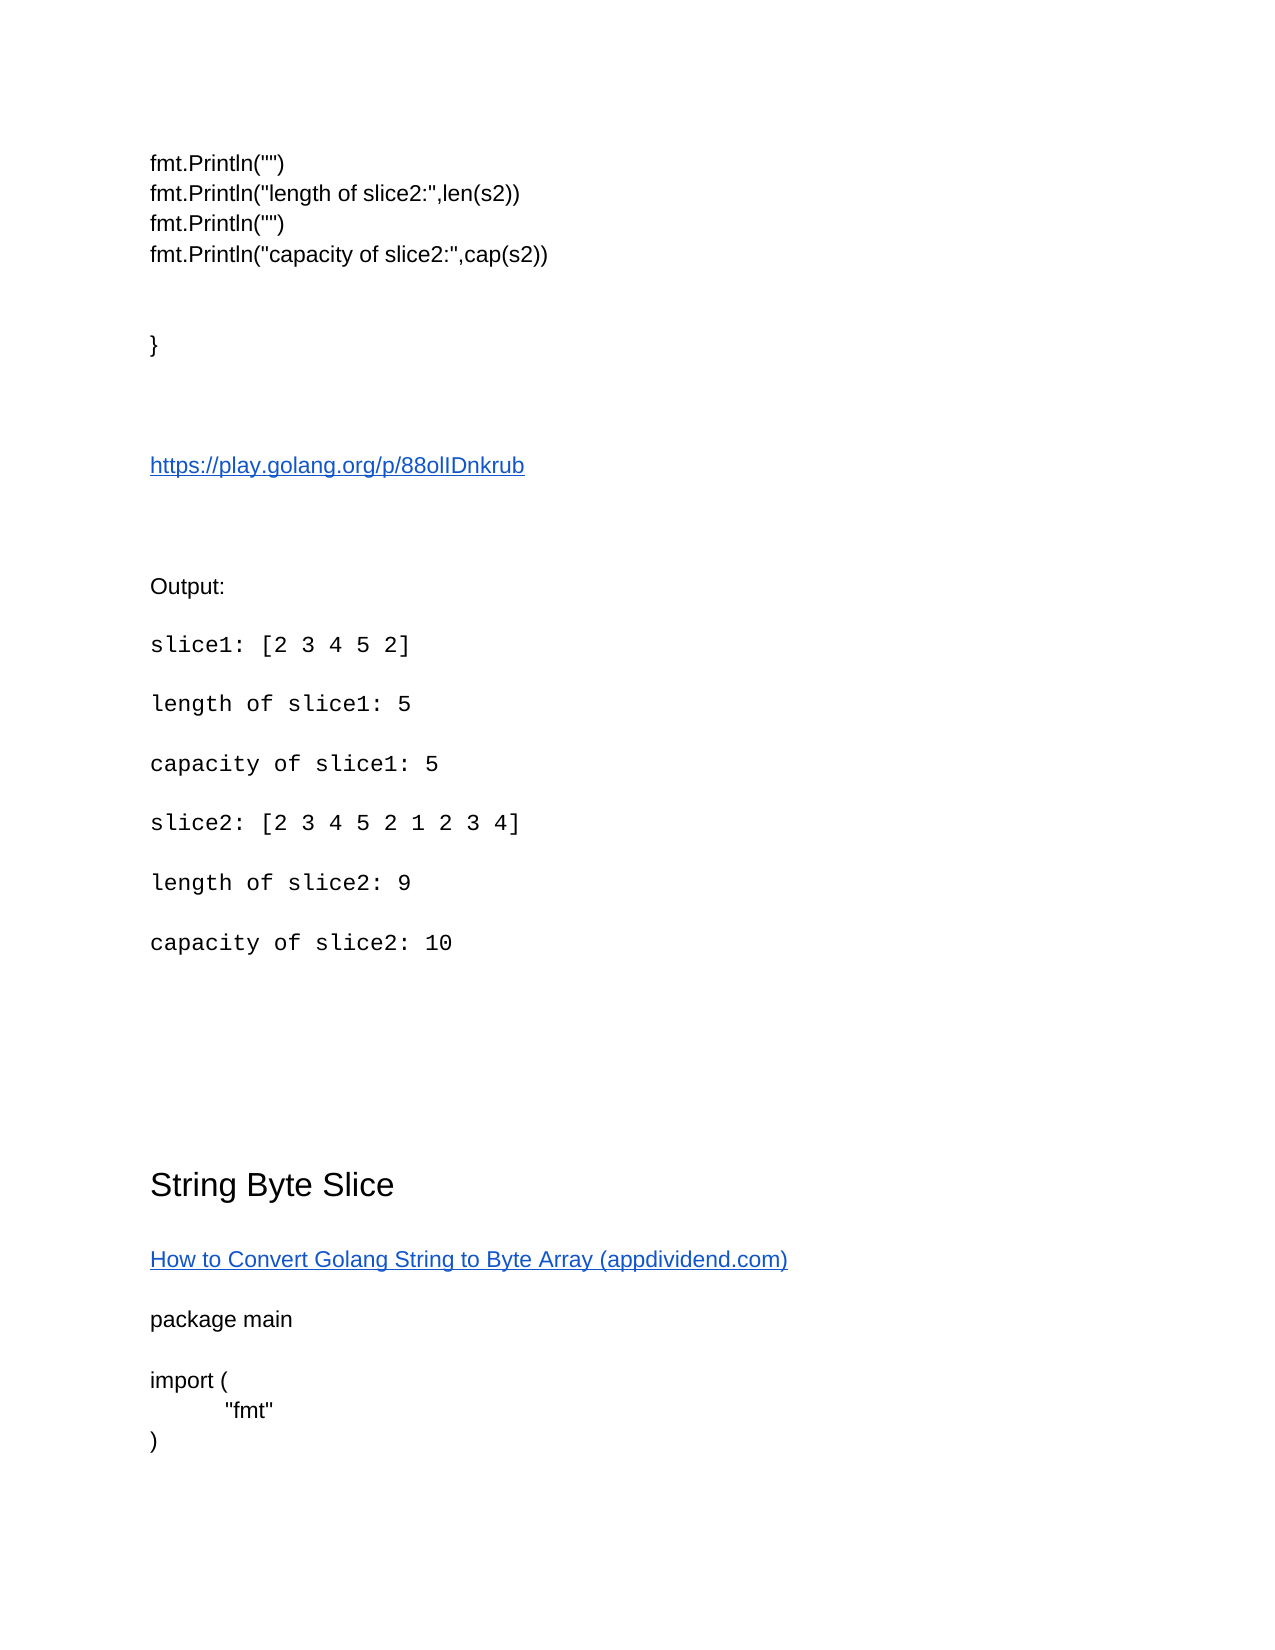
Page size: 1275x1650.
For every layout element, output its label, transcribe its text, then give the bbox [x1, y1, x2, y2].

text fmt.Println("") [150, 210, 1125, 237]
text ) [150, 1427, 1125, 1453]
text length of slice1: 5 [150, 692, 1125, 718]
text capacity of slice2: 10 [150, 931, 1125, 957]
text fmt.Println("capacity of slice2:",cap(s2)) [150, 241, 1125, 267]
text slice2: [2 3 4 5 2 1 2 3 4] [150, 812, 1125, 838]
text capacity of slice1: 5 [150, 752, 1125, 778]
text length of slice2: 9 [150, 871, 1125, 897]
text slice1: [2 3 4 5 2] [150, 633, 1125, 659]
subtitle String Byte Slice [150, 1165, 1125, 1203]
text fmt.Println("") [150, 150, 1125, 176]
text https://play.golang.org/p/88olIDnkrub [150, 452, 1125, 478]
text import ( [150, 1367, 1125, 1393]
text } [150, 331, 1125, 358]
text Output: [150, 573, 1125, 599]
text package main [150, 1306, 1125, 1333]
text fmt.Println("length of slice2:",len(s2)) [150, 180, 1125, 207]
text "fmt" [150, 1397, 1125, 1423]
text How to Convert Golang String to Byte Array (appdividend.com) [150, 1246, 1125, 1272]
